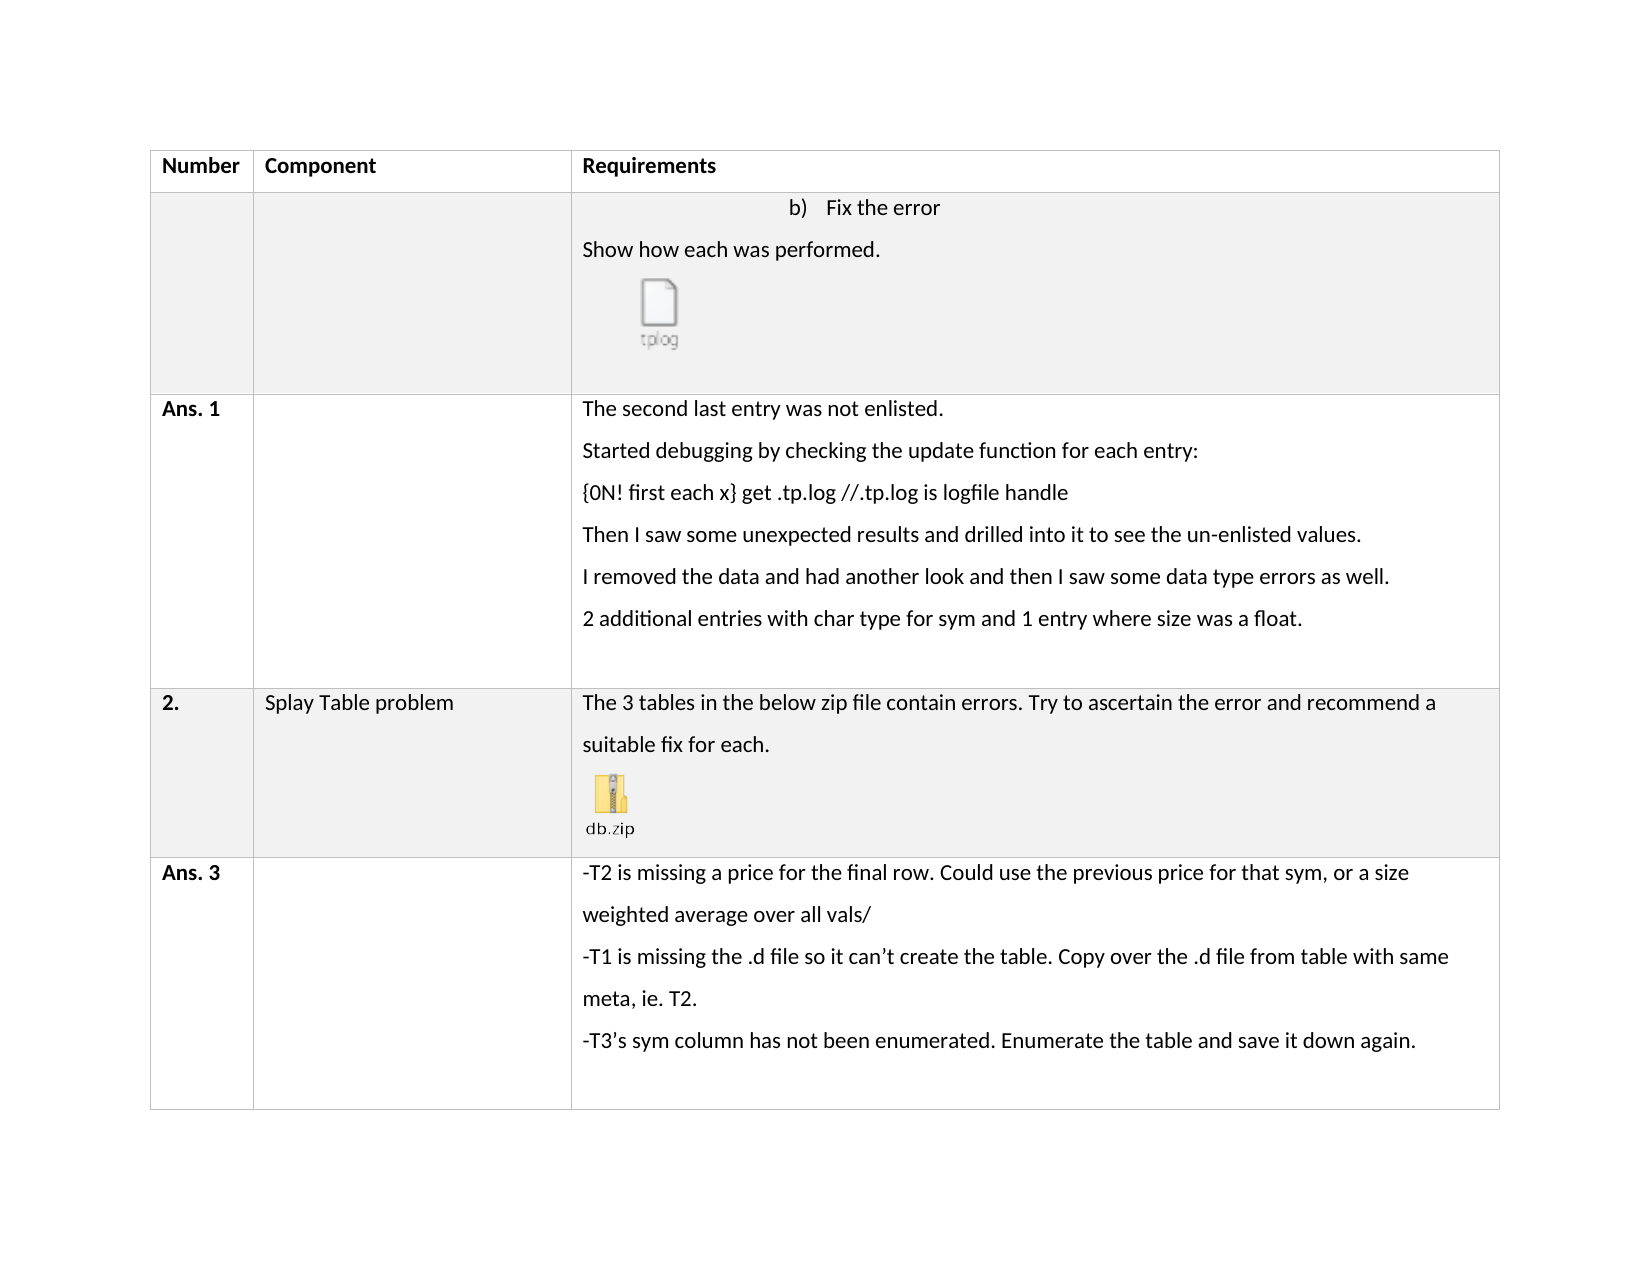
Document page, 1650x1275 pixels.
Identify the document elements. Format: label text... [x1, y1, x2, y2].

table_cell TP/RDB problem [254, 193, 571, 393]
table_cell [254, 858, 571, 1109]
table_cell [151, 193, 253, 393]
table_cell [151, 689, 253, 857]
table_cell The 3 tables in the below zip file contain errors. Try to ascertain the error and recommend a suitable fix for each. [572, 689, 1499, 857]
table_cell [254, 395, 571, 687]
table_header Requirements [572, 151, 1499, 192]
table_cell The second last entry was not enlisted. Started debugging by checking the update function for each entry: {0N! first each x} get .tp.log //.tp.log is logfile handle Then I saw some unexpected results and drilled into it to see the un-enlisted values. I removed the data and had another look and then I saw some data type errors as well. 2 additional entries with char type for sym and 1 entry where size was a float. [572, 395, 1499, 687]
table_cell Ans. 3 [151, 858, 253, 1109]
table_cell Ans. 1 [151, 395, 253, 687]
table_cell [572, 193, 1499, 393]
table_header Component [254, 151, 571, 192]
table_header Number [151, 151, 253, 192]
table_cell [572, 858, 1499, 1109]
table_cell Splay Table problem [254, 689, 571, 857]
